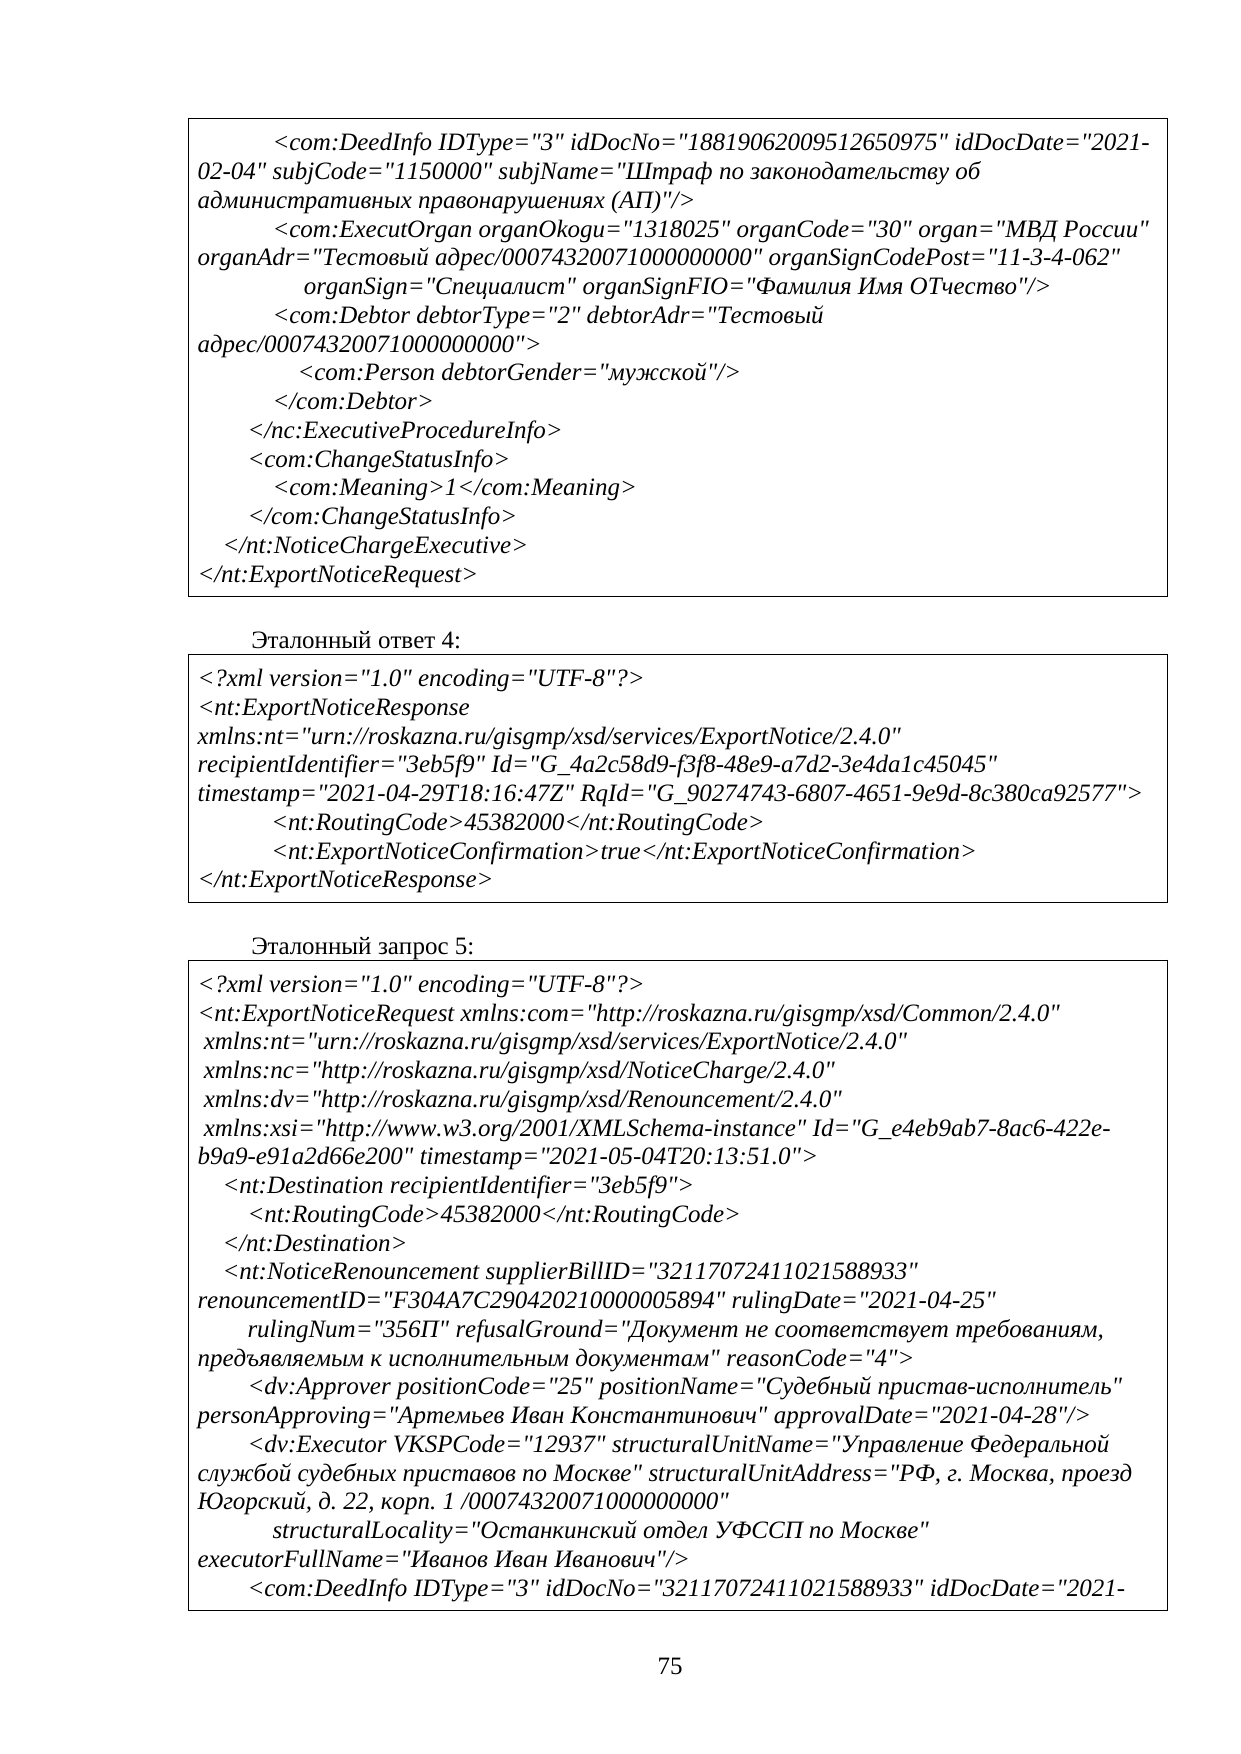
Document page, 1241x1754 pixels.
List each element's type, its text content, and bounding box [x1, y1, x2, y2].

text Эталонный запрос 5: [177, 931, 1162, 959]
text Эталонный ответ 4: [177, 625, 1162, 654]
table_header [189, 119, 1167, 596]
table_header <?xml version="1.0" encoding="UTF-8"?> <nt:ExportNoticeResponse xmlns:nt="urn://roskazna.ru/gisgmp/xsd/services/ExportNotice/2.4.0" recipientIdentifier="3eb5f9" Id="G_4a2c58d9-f3f8-48e9-a7d2-3e4da1c45045" timestamp="2021-04-29T18:16:47Z" RqId="G_90274743-6807-4651-9e9d-8c380ca92577"> <nt:RoutingCode>45382000</nt:RoutingCode> <nt:ExportNoticeConfirmation>true</nt:ExportNoticeConfirmation> </nt:ExportNoticeResponse> [189, 655, 1167, 902]
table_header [189, 961, 1167, 1610]
